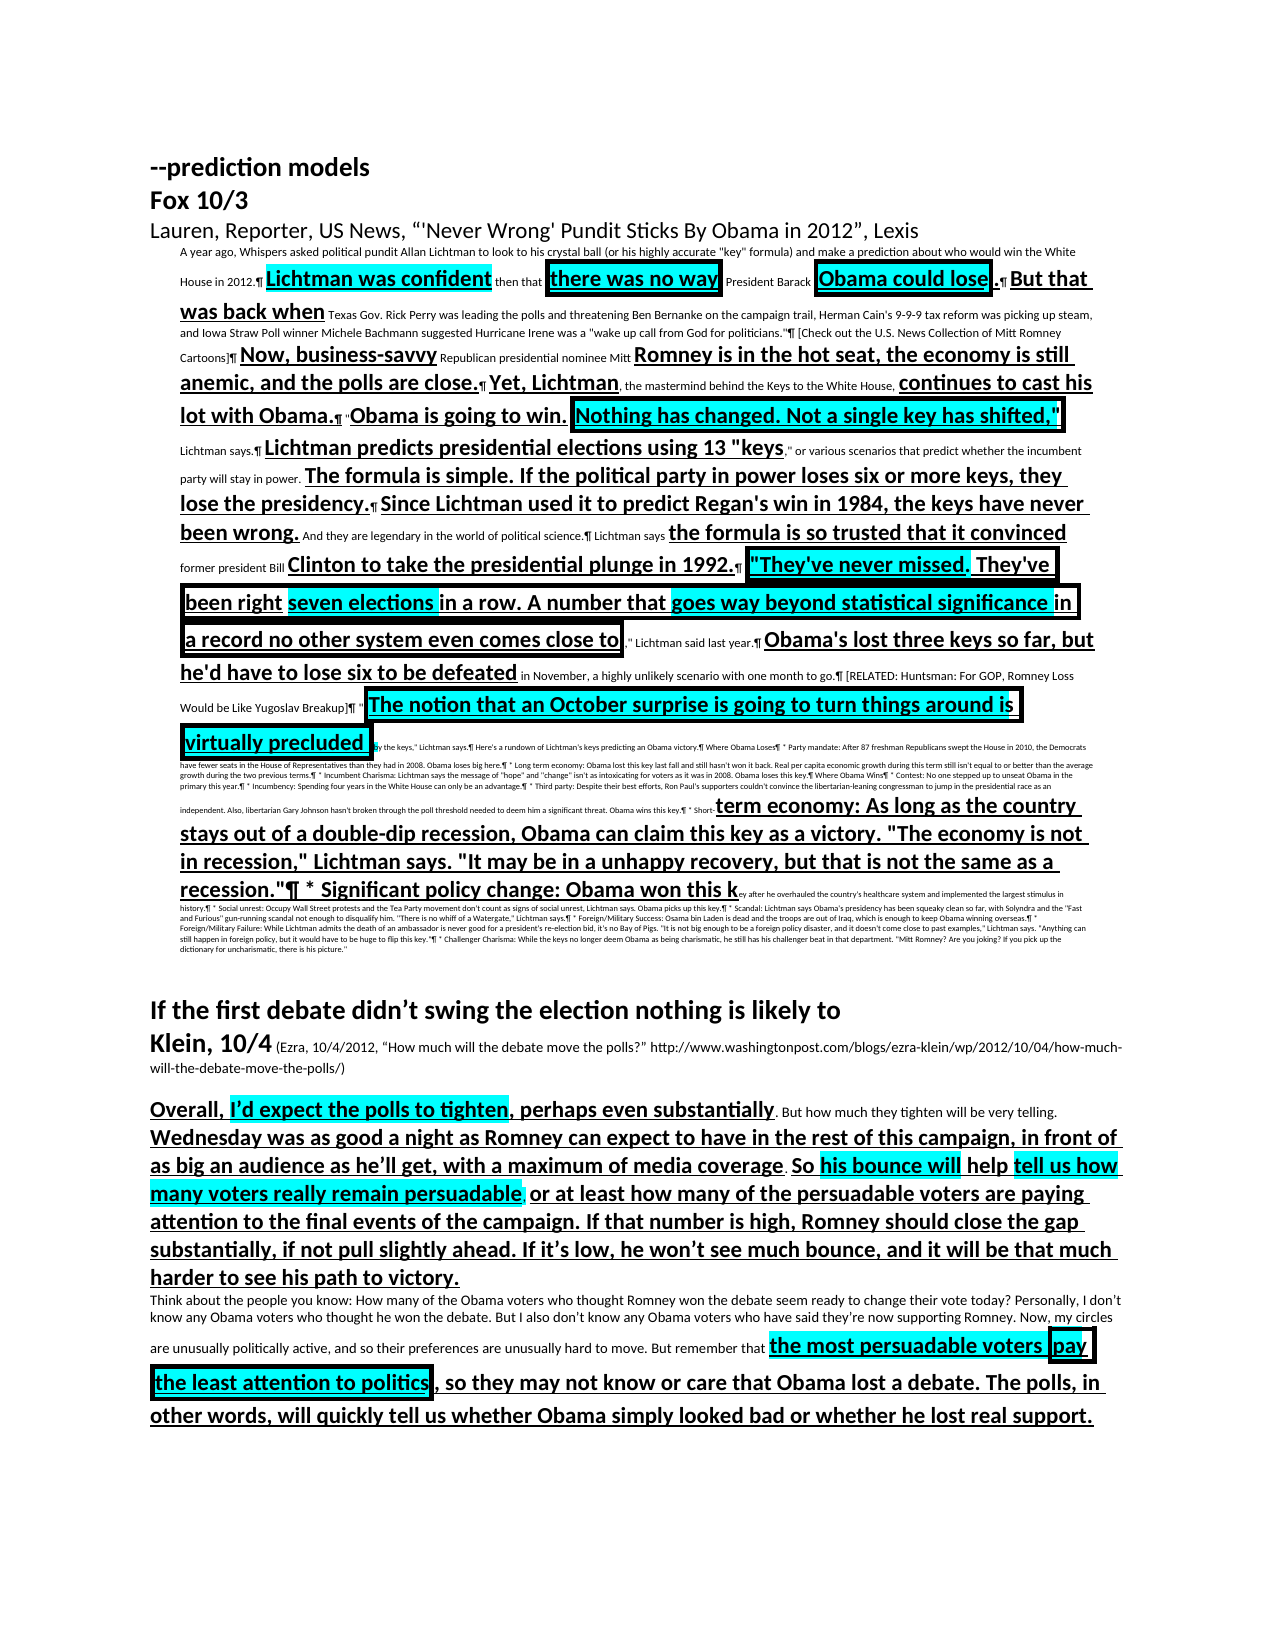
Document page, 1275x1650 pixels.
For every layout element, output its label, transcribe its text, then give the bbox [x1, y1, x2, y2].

text Think about the people you know: How many of the Obama voters who thought Romney won the debate seem ready to change their vote today? Personally, I don’t know any Obama voters who thought he won the debate. But I also don’t know any Obama voters who have said they’re now supporting Romney. Now, my circles are unusually politically active, and so their preferences are unusually hard to move. But remember that the most persuadable voters pay the least attention to politics, so they may not know or care that Obama lost a debate. The polls, in other words, will quickly tell us whether Obama simply looked bad or whether he lost real support. [150, 1291, 1125, 1429]
subtitle --prediction models [150, 150, 1125, 183]
text A year ago, Whispers asked political pundit Allan Lichtman to look to his crystal ball (or his highly accurate "key" formula) and make a prediction about who would win the White House in 2012.¶ Lichtman was confident then that there was no way President Barack Obama could lose.¶ But that was back when Texas Gov. Rick Perry was leading the polls and threatening Ben Bernanke on the campaign trail, Herman Cain's 9-9-9 tax reform was picking up steam, and Iowa Straw Poll winner Michele Bachmann suggested Hurricane Irene was a "wake up call from God for politicians."¶ [Check out the U.S. News Collection of Mitt Romney Cartoons]¶ Now, business-savvy Republican presidential nominee Mitt Romney is in the hot seat, the economy is still anemic, and the polls are close.¶ Yet, Lichtman, the mastermind behind the Keys to the White House, continues to cast his lot with Obama.¶ "Obama is going to win. Nothing has changed. Not a single key has shifted," Lichtman says.¶ Lichtman predicts presidential elections using 13 "keys," or various scenarios that predict whether the incumbent party will stay in power. The formula is simple. If the political party in power loses six or more keys, they lose the presidency.¶ Since Lichtman used it to predict Regan's win in 1984, the keys have never been wrong. And they are legendary in the world of political science.¶ Lichtman says the formula is so trusted that it convinced former president Bill Clinton to take the presidential plunge in 1992.¶ "They've never missed. They've been right seven elections in a row. A number that goes way beyond statistical significance in a record no other system even comes close to," Lichtman said last year.¶ Obama's lost three keys so far, but he'd have to lose six to be defeated in November, a highly unlikely scenario with one month to go.¶ [RELATED: Huntsman: For GOP, Romney Loss Would be Like Yugoslav Breakup]¶ "The notion that an October surprise is going to turn things around is virtually precluded by the keys," Lichtman says.¶ Here's a rundown of Lichtman's keys predicting an Obama victory.¶ Where Obama Loses¶ * Party mandate: After 87 freshman Republicans swept the House in 2010, the Democrats have fewer seats in the House of Representatives than they had in 2008. Obama loses big here.¶ * Long term economy: Obama lost this key last fall and still hasn't won it back. Real per capita economic growth during this term still isn't equal to or better than the average growth during the two previous terms.¶ * Incumbent Charisma: Lichtman says the message of "hope" and "change" isn't as intoxicating for voters as it was in 2008. Obama loses this key.¶ Where Obama Wins¶ * Contest: No one stepped up to unseat Obama in the primary this year.¶ * Incumbency: Spending four years in the White House can only be an advantage.¶ * Third party: Despite their best efforts, Ron Paul's supporters couldn't convince the libertarian-leaning congressman to jump in the presidential race as an independent. Also, libertarian Gary Johnson hasn't broken through the poll threshold needed to deem him a significant threat. Obama wins this key.¶ * Short-term economy: As long as the country stays out of a double-dip recession, Obama can claim this key as a victory. "The economy is not in recession," Lichtman says. "It may be in a unhappy recovery, but that is not the same as a recession."¶ * Significant policy change: Obama won this key after he overhauled the country's healthcare system and implemented the largest stimulus in history.¶ * Social unrest: Occupy Wall Street protests and the Tea Party movement don't count as signs of social unrest, Lichtman says. Obama picks up this key.¶ * Scandal: Lichtman says Obama's presidency has been squeaky clean so far, with Solyndra and the "Fast and Furious" gun-running scandal not enough to disqualify him. "There is no whiff of a Watergate," Lichtman says.¶ * Foreign/Military Success: Osama bin Laden is dead and the troops are out of Iraq, which is enough to keep Obama winning overseas.¶ * Foreign/Military Failure: While Lichtman admits the death of an ambassador is never good for a president's re-election bid, it's no Bay of Pigs. "It is not big enough to be a foreign policy disaster, and it doesn't come close to past examples," Lichtman says. "Anything can still happen in foreign policy, but it would have to be huge to flip this key."¶ * Challenger Charisma: While the keys no longer deem Obama as being charismatic, he still has his challenger beat in that department. "Mitt Romney? Are you joking? If you pick up the dictionary for uncharismatic, there is his picture." [180, 244, 1095, 954]
text Overall, I’d expect the polls to tighten, perhaps even substantially. But how much they tighten will be very telling. Wednesday was as good a night as Romney can expect to have in the rest of this campaign, in front of as big an audience as he’ll get, with a maximum of media coverage. So his bounce will help tell us how many voters really remain persuadable, or at least how many of the persuadable voters are paying attention to the final events of the campaign. If that number is high, Romney should close the gap substantially, if not pull slightly ahead. If it’s low, he won’t see much bounce, and it will be that much harder to see his path to victory. [150, 1095, 1125, 1291]
text Fox 10/3 [150, 183, 1125, 216]
subtitle If the first debate didn’t swing the election nothing is likely to [150, 993, 1125, 1026]
text Lauren, Reporter, US News, “'Never Wrong' Pundit Sticks By Obama in 2012”, Lexis [150, 216, 1125, 244]
text Klein, 10/4 (Ezra, 10/4/2012, “How much will the debate move the polls?” http://www.washingtonpost.com/blogs/ezra-klein/wp/2012/10/04/how-much-will-the-debate-move-the-polls/) [150, 1026, 1125, 1077]
